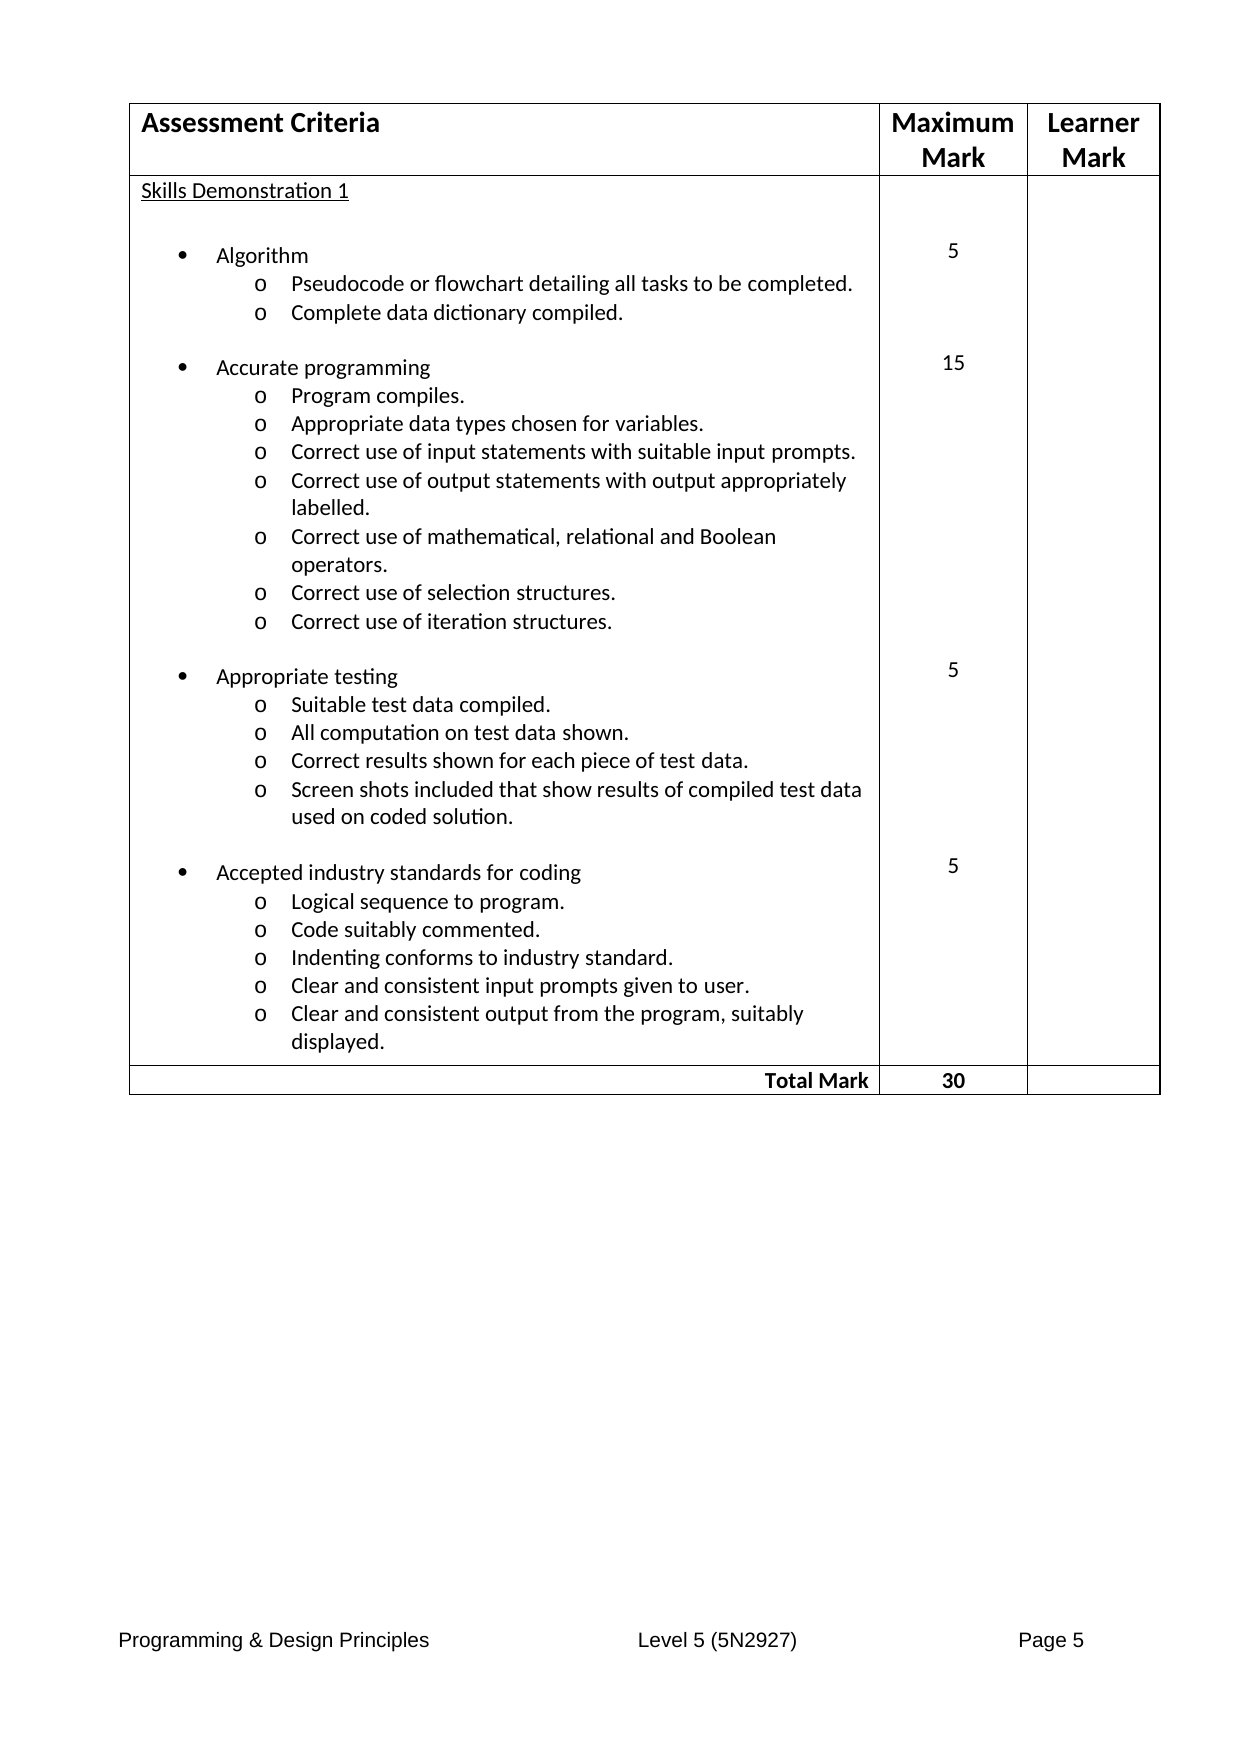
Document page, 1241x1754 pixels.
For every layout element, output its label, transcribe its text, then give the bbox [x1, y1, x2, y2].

table_cell Total Mark [130, 1066, 879, 1094]
table_cell 5 15 5 5 [880, 176, 1027, 1065]
table_header Learner Mark [1028, 104, 1159, 175]
table_cell Skills Demonstration 1 Algorithm Pseudocode or flowchart detailing all tasks to be completed. Complete data dictionary compiled. Accurate programming Program compiles. Appropriate data types chosen for variables. Correct use of input statements with suitable input prompts. Correct use of output statements with output appropriately labelled. Correct use of mathematical, relational and Boolean operators. Correct use of selection structures. Correct use of iteration structures. Appropriate testing Suitable test data compiled. All computation on test data shown. Correct results shown for each piece of test data. Screen shots included that show results of compiled test data used on coded solution. Accepted industry standards for coding Logical sequence to program. Code suitably commented. Indenting conforms to industry standard. Clear and consistent input prompts given to user. Clear and consistent output from the program, suitably displayed. [130, 176, 879, 1065]
table_header Maximum Mark [880, 104, 1027, 175]
table_header Assessment Criteria [130, 104, 879, 175]
table_cell 30 [880, 1066, 1027, 1094]
table_cell [1028, 1066, 1159, 1094]
table_cell [1028, 176, 1159, 1065]
